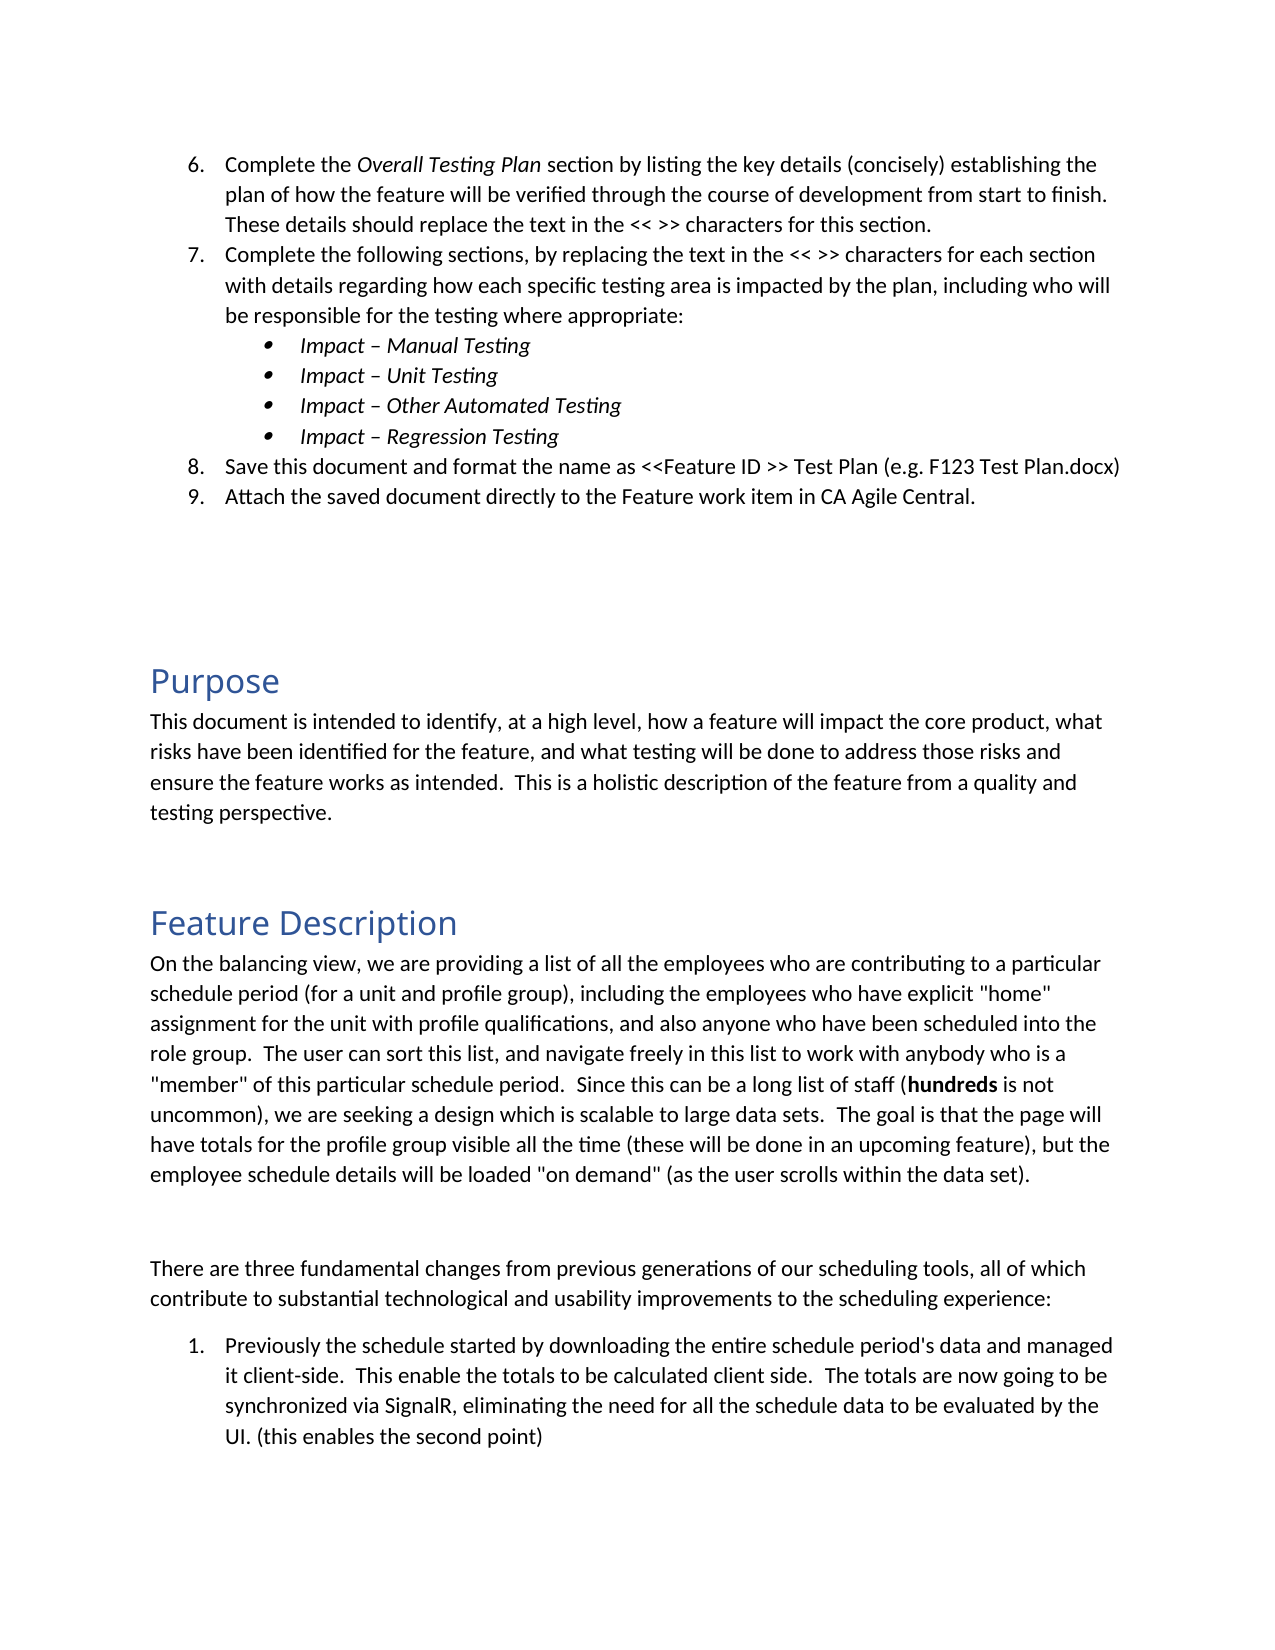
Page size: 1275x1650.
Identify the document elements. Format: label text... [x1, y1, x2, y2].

text On the balancing view, we are providing a list of all the employees who are contributing to a particular schedule period (for a unit and profile group), including the employees who have explicit "home" assignment for the unit with profile qualifications, and also anyone who have been scheduled into the role group. The user can sort this list, and navigate freely in this list to work with anybody who is a "member" of this particular schedule period. Since this can be a long list of staff (hundreds is not uncommon), we are seeking a design which is scalable to large data sets. The goal is that the page will have totals for the profile group visible all the time (these will be done in an upcoming feature), but the employee schedule details will be loaded "on demand" (as the user scrolls within the data set). [150, 949, 1125, 1188]
list Save this document and format the name as <<Feature ID >> Test Plan (e.g. F123 Test Plan.docx) [187, 452, 1125, 480]
text This document is intended to identify, at a high level, how a feature will impact the core product, what risks have been identified for the feature, and what testing will be done to address those risks and ensure the feature works as intended. This is a holistic description of the feature from a quality and testing perspective. [150, 707, 1125, 826]
list Impact – Regression Testing [262, 422, 1125, 450]
list Attach the saved document directly to the Feature work item in CA Agile Central. [187, 482, 1125, 510]
subtitle Feature Description [150, 900, 1125, 945]
list Impact – Manual Testing [262, 331, 1125, 359]
list Impact – Unit Testing [262, 361, 1125, 389]
list Complete the Overall Testing Plan section by listing the key details (concisely) establishing the plan of how the feature will be verified through the course of development from start to finish. These details should replace the text in the << >> characters for this section. [187, 150, 1125, 238]
list Impact – Other Automated Testing [262, 392, 1125, 420]
subtitle Purpose [150, 658, 1125, 704]
text There are three fundamental changes from previous generations of our scheduling tools, all of which contribute to substantial technological and usability improvements to the scheduling experience: [150, 1254, 1125, 1312]
list Previously the schedule started by downloading the entire schedule period's data and managed it client-side. This enable the totals to be calculated client side. The totals are now going to be synchronized via SignalR, eliminating the need for all the schedule data to be evaluated by the UI. (this enables the second point) [187, 1331, 1125, 1450]
list Complete the following sections, by replacing the text in the << >> characters for each section with details regarding how each specific testing area is impacted by the plan, including who will be responsible for the testing where appropriate: [187, 241, 1125, 329]
